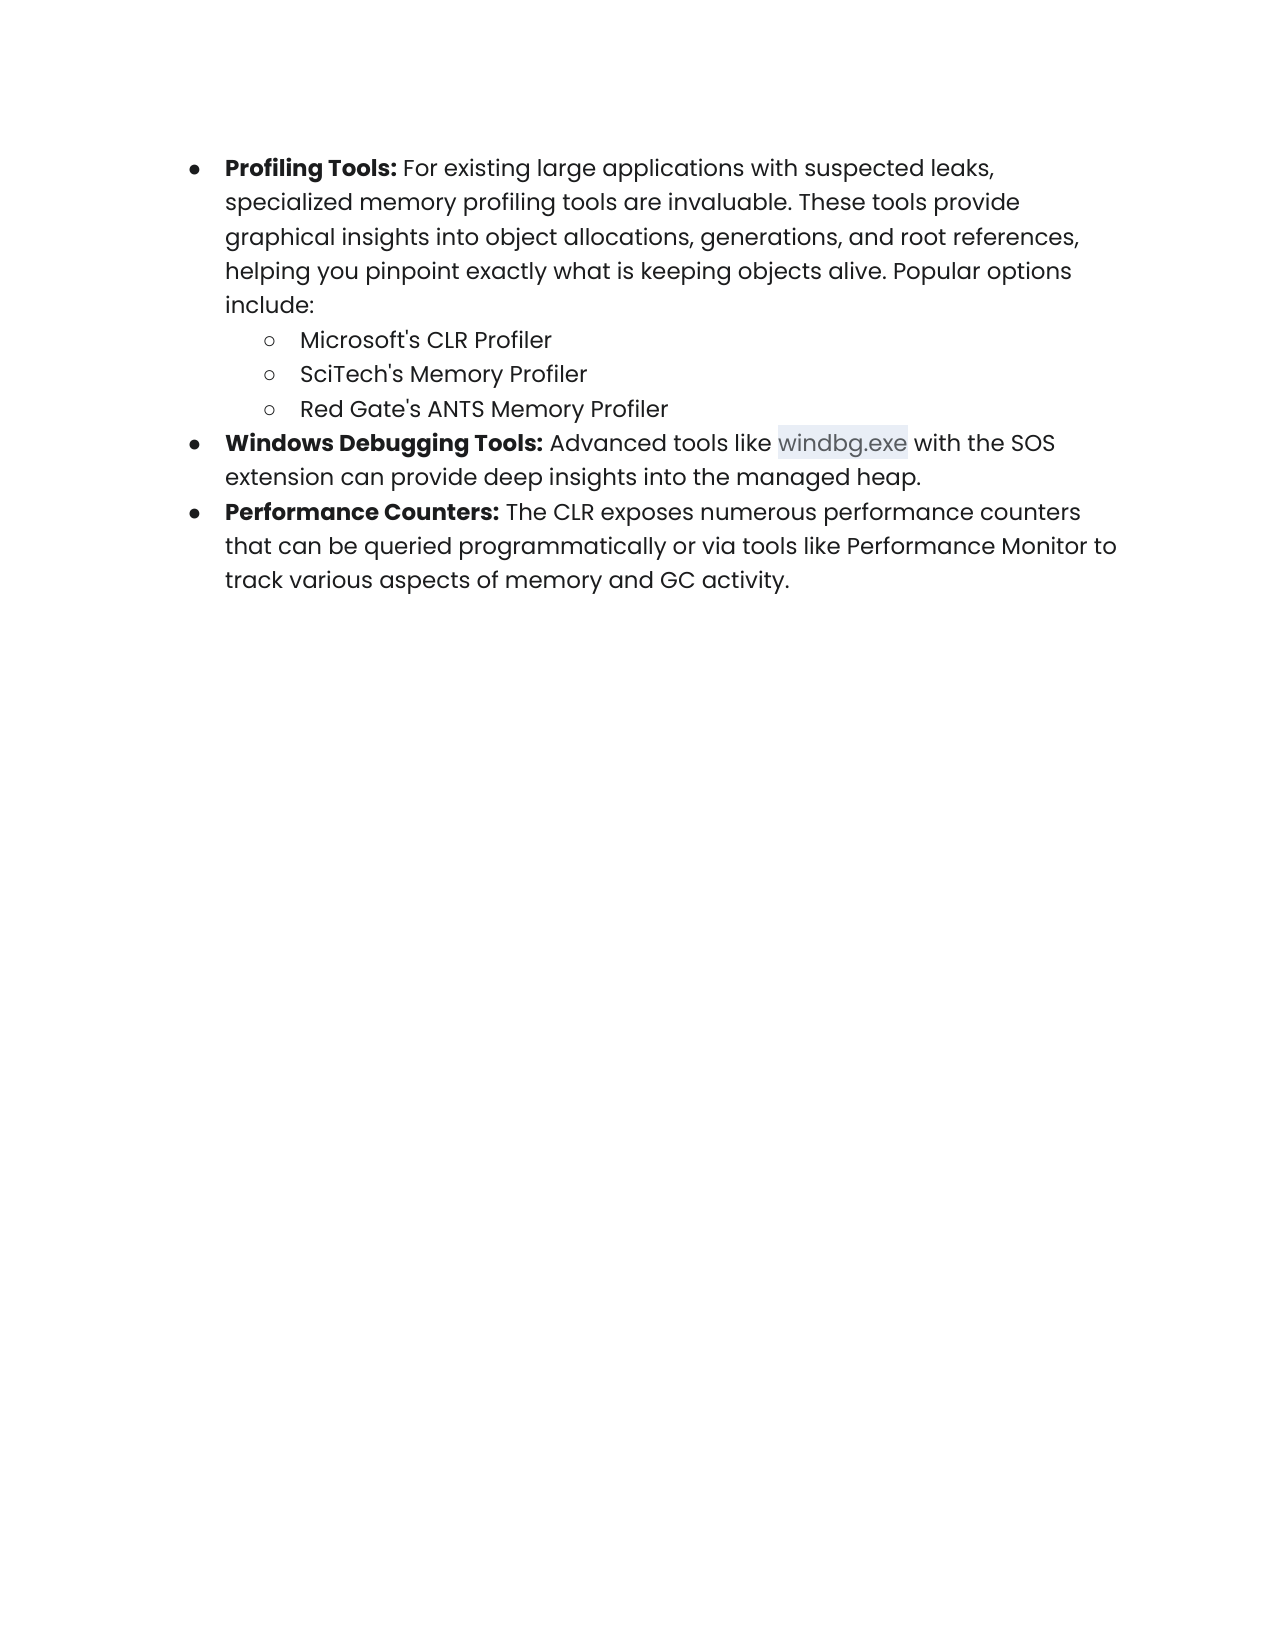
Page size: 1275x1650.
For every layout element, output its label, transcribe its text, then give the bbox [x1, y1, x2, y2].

list Windows Debugging Tools: Advanced tools like windbg.exe with the SOS extension can provide deep insights into the managed heap. [187, 425, 1125, 494]
list Red Gate's ANTS Memory Profiler [262, 391, 1125, 425]
list Performance Counters: The CLR exposes numerous performance counters that can be queried programmatically or via tools like Performance Monitor to track various aspects of memory and GC activity. [187, 494, 1125, 597]
list Profiling Tools: For existing large applications with suspected leaks, specialized memory profiling tools are invaluable. These tools provide graphical insights into object allocations, generations, and root references, helping you pinpoint exactly what is keeping objects alive. Popular options include: [187, 150, 1125, 322]
list SciTech's Memory Profiler [262, 356, 1125, 391]
list Microsoft's CLR Profiler [262, 322, 1125, 356]
